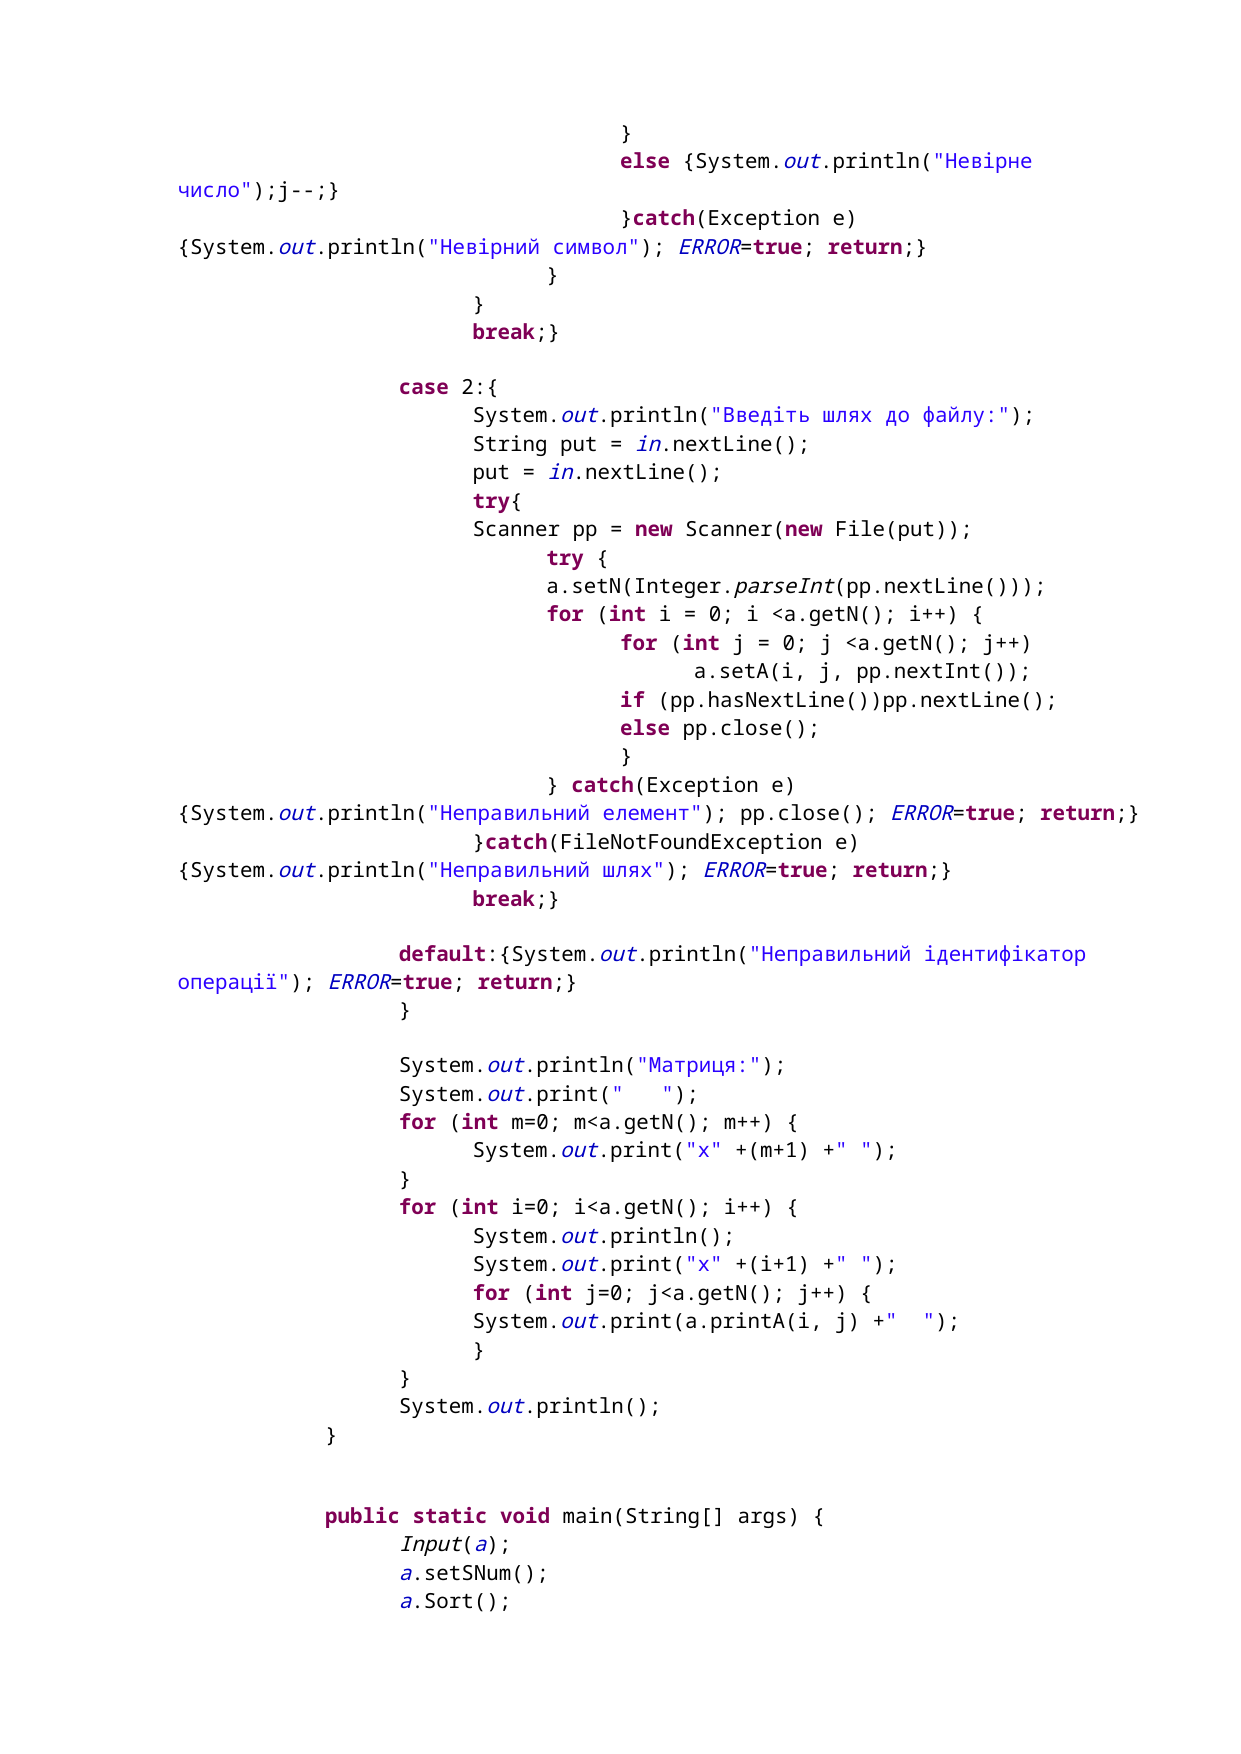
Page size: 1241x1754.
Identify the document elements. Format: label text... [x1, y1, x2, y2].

text }catch(Exception e){System.out.println("Невірний символ"); ERROR=true; return;} [177, 203, 1152, 260]
text System.out.print("x" +(m+1) +" "); [177, 1136, 1152, 1164]
text } [177, 996, 1152, 1024]
text System.out.print("x" +(i+1) +" "); [177, 1249, 1152, 1278]
text a.Sort(); [177, 1586, 1152, 1615]
text for (int i=0; i<a.getN(); i++) { [177, 1192, 1152, 1221]
text System.out.println(); [177, 1221, 1152, 1249]
text Input(a); [177, 1529, 1152, 1558]
text else pp.close(); [177, 713, 1152, 742]
text }catch(FileNotFoundException e){System.out.println("Неправильний шлях"); ERROR=true; return;} [177, 827, 1152, 884]
text } [177, 260, 1152, 289]
text for (int i = 0; i <a.getN(); i++) { [177, 599, 1152, 628]
text } [177, 1363, 1152, 1392]
text a.setA(i, j, pp.nextInt()); [177, 656, 1152, 685]
text a.setSNum(); [177, 1558, 1152, 1586]
text } [177, 289, 1152, 317]
text case 2:{ [177, 372, 1152, 400]
text System.out.println("Матриця:"); [177, 1050, 1152, 1079]
text } [177, 1420, 1152, 1448]
text for (int j=0; j<a.getN(); j++) { [177, 1278, 1152, 1306]
text else {System.out.println("Невірне число");j--;} [177, 147, 1152, 203]
text Scanner pp = new Scanner(new File(put)); [177, 514, 1152, 543]
text } catch(Exception e){System.out.println("Неправильний елемент"); pp.close(); ERROR=true; return;} [177, 770, 1152, 827]
text for (int m=0; m<a.getN(); m++) { [177, 1107, 1152, 1136]
text } [177, 742, 1152, 770]
text if (pp.hasNextLine())pp.nextLine(); [177, 685, 1152, 713]
text for (int j = 0; j <a.getN(); j++) [177, 628, 1152, 656]
text System.out.print(" "); [177, 1079, 1152, 1107]
text put = in.nextLine(); [177, 457, 1152, 486]
text } [177, 118, 1152, 147]
text break;} [177, 317, 1152, 346]
text System.out.print(a.printA(i, j) +" "); [177, 1306, 1152, 1335]
text a.setN(Integer.parseInt(pp.nextLine())); [177, 571, 1152, 599]
text } [177, 1335, 1152, 1363]
text System.out.println(); [177, 1392, 1152, 1420]
text try{ [177, 486, 1152, 514]
text System.out.println("Введіть шлях до файлу:"); [177, 400, 1152, 429]
text try { [177, 543, 1152, 571]
text break;} [177, 884, 1152, 912]
text } [177, 1164, 1152, 1192]
text default:{System.out.println("Неправильний ідентифікатор операції"); ERROR=true; return;} [177, 939, 1152, 996]
text String put = in.nextLine(); [177, 429, 1152, 457]
text public static void main(String[] args) { [177, 1501, 1152, 1529]
